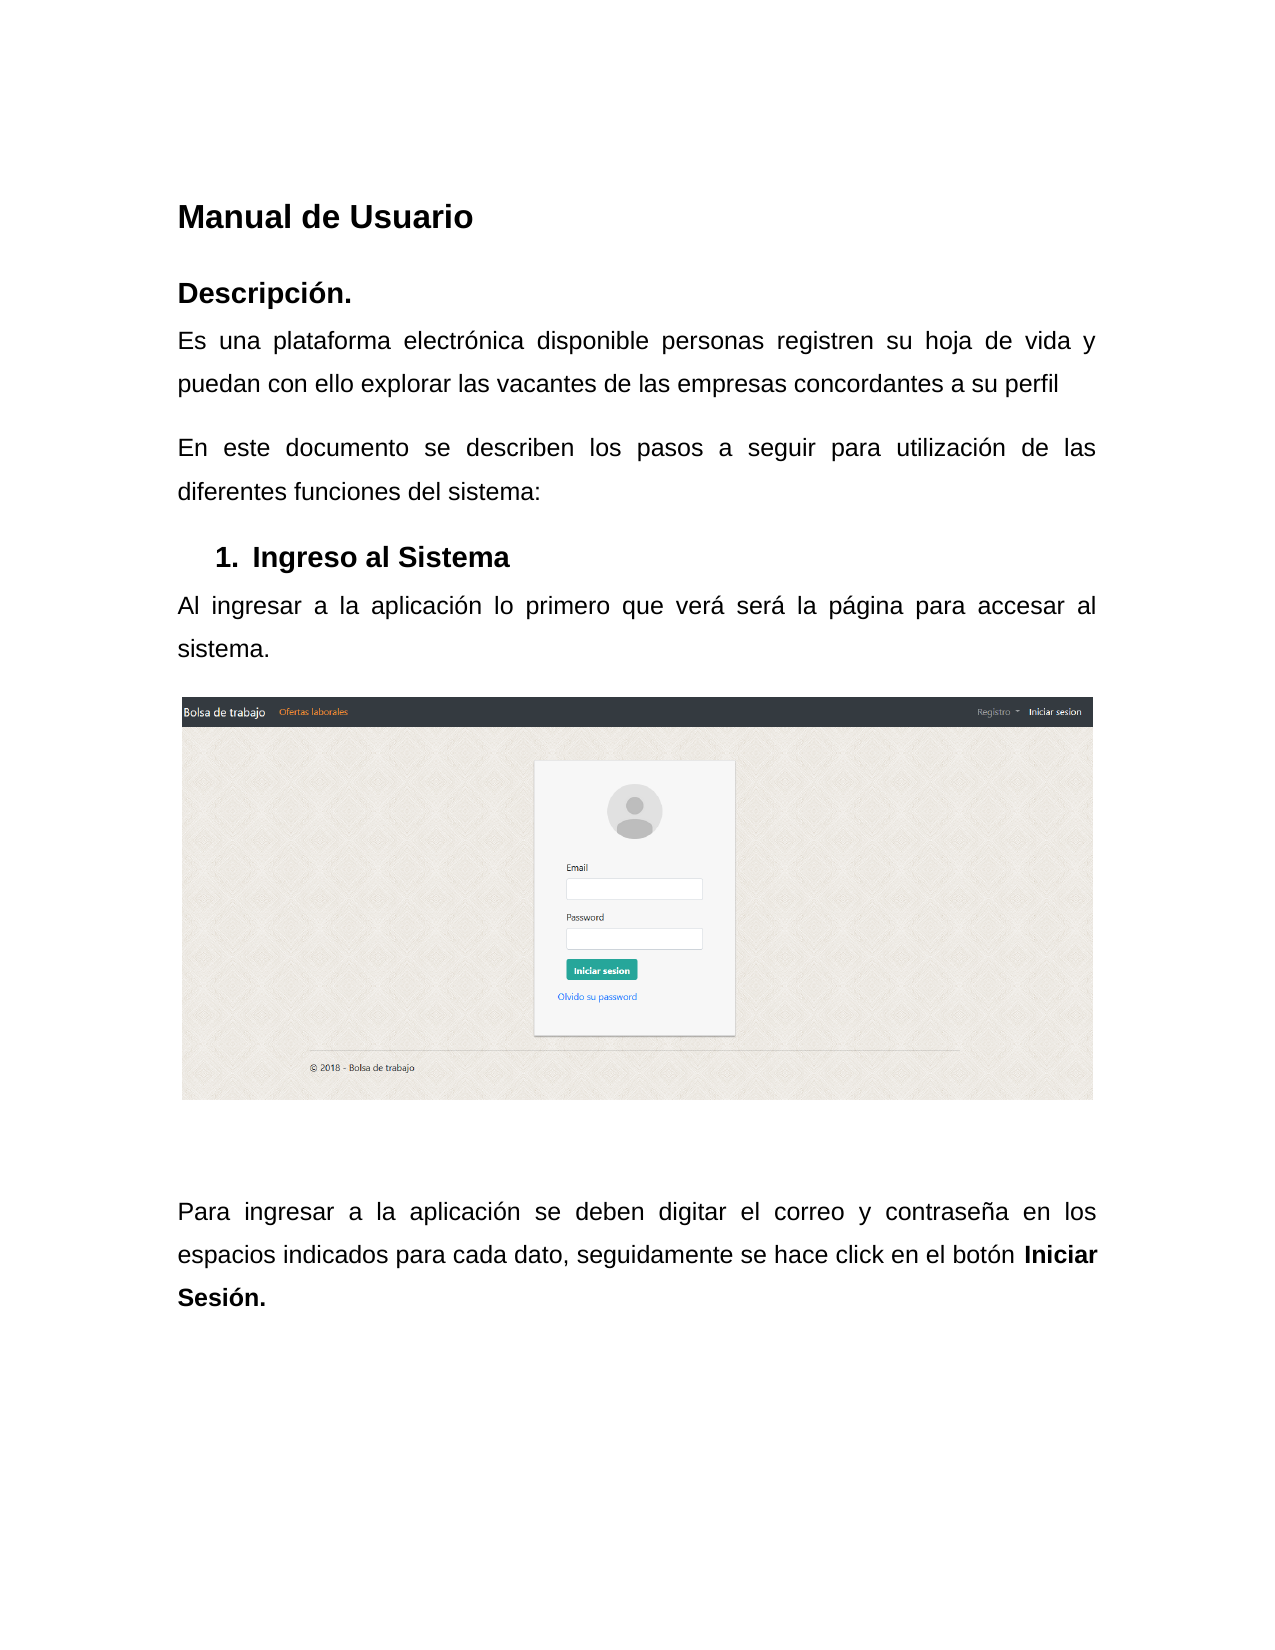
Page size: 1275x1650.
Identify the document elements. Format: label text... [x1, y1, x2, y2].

text Es una plataforma electrónica disponible personas registren su hoja de vida y puedan con ello explorar las vacantes de las empresas concordantes a su perfil [177, 326, 1098, 398]
subtitle Descripción. [177, 276, 1098, 309]
text Al ingresar a la aplicación lo primero que verá será la página para accesar al sistema. [177, 591, 1098, 663]
text En este documento se describen los pasos a seguir para utilización de las diferentes funciones del sistema: [177, 433, 1098, 505]
subtitle Ingreso al Sistema [215, 541, 1098, 574]
subtitle Manual de Usuario [177, 198, 1098, 236]
picture [182, 697, 1093, 1100]
text Para ingresar a la aplicación se deben digitar el correo y contraseña en los espacios indicados para cada dato, seguidamente se hace click en el botón Iniciar Sesión. [177, 1197, 1098, 1312]
